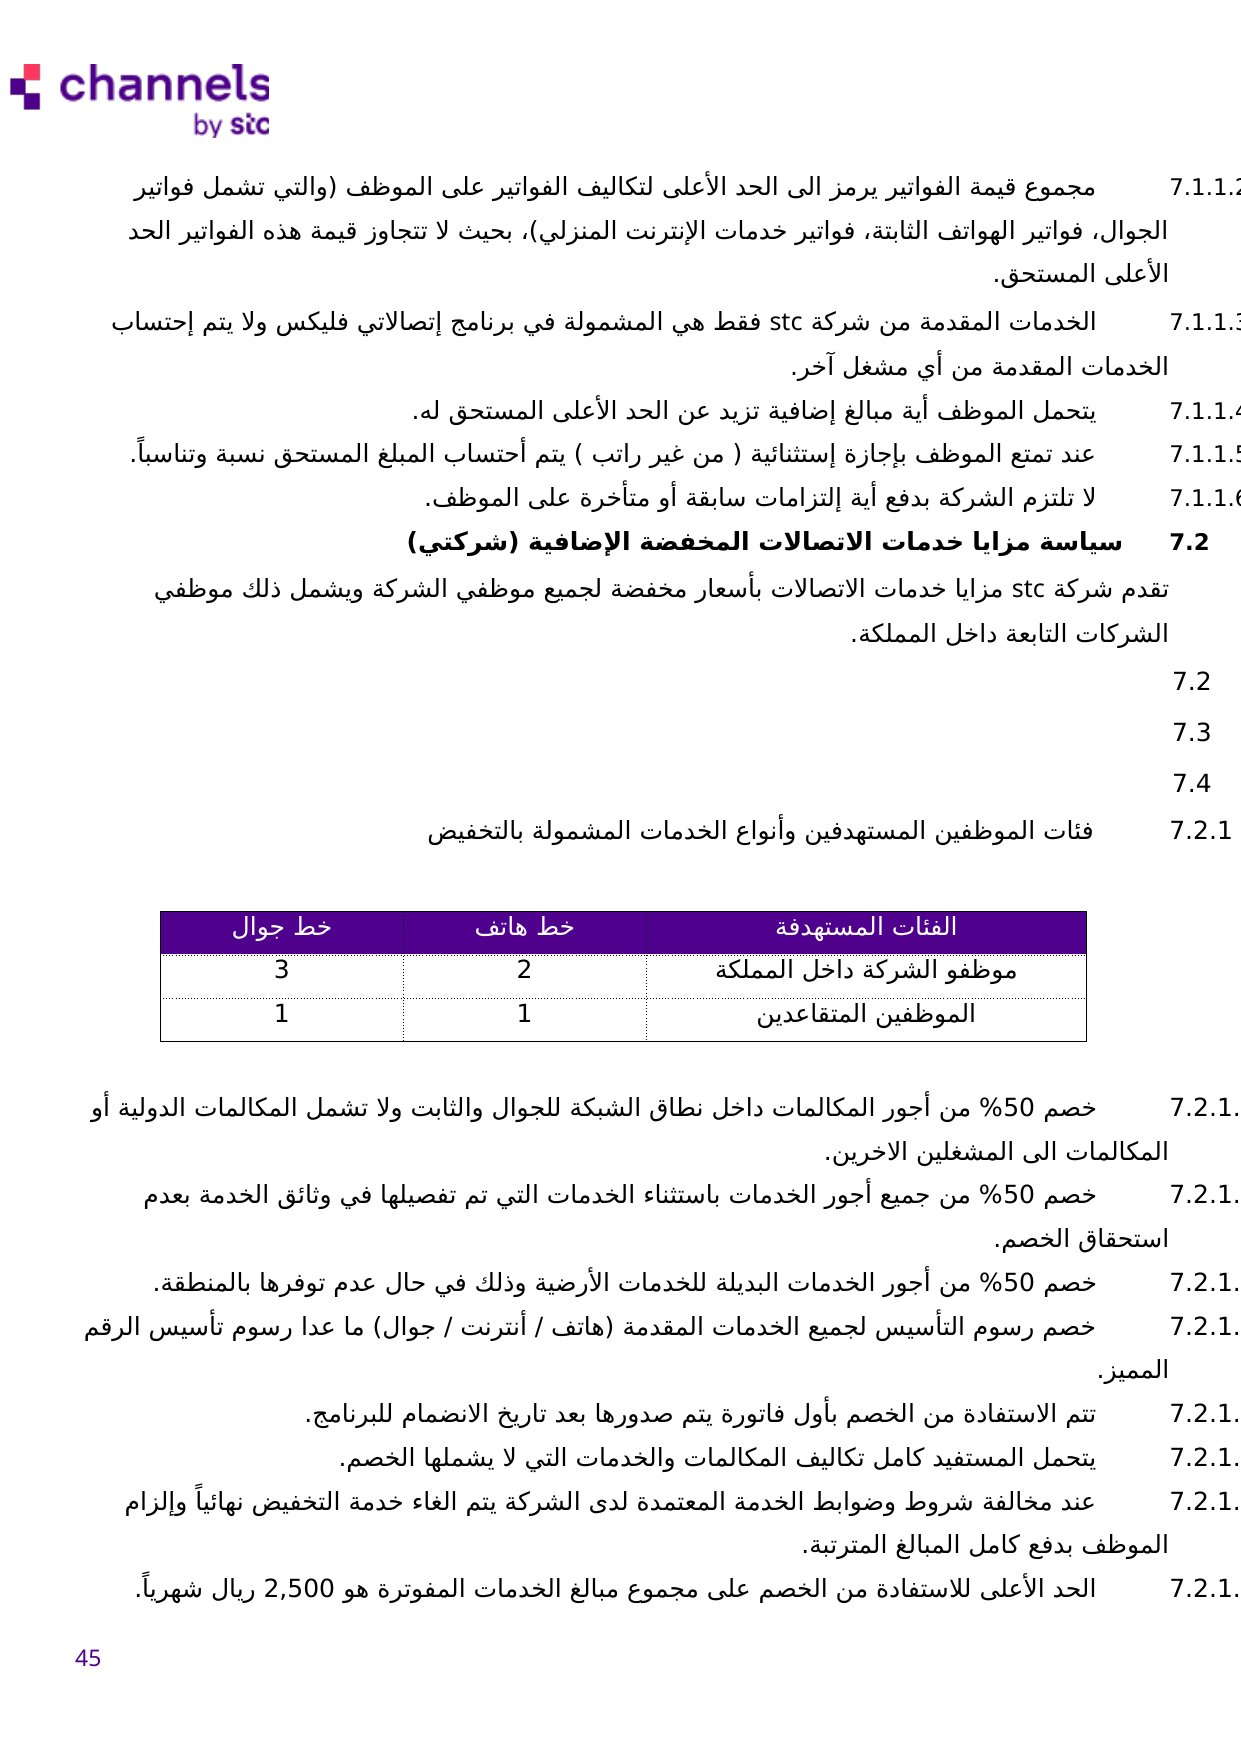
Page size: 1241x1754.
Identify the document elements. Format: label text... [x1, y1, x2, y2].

table_header الفئات المستهدفة [646, 912, 1086, 954]
table_cell 1 [403, 998, 646, 1041]
table_cell 3 [161, 955, 403, 998]
list مجموع قيمة الفواتير يرمز الى الحد الأعلى لتكاليف الفواتير على الموظف (والتي تشمل فواتير الجوال، فواتير الهواتف الثابتة، فواتير خدمات الإنترنت المنزلي)، بحيث لا تتجاوز قيمة هذه الفواتير الحد الأعلى المستحق. [75, 172, 1169, 289]
list يتحمل الموظف أية مبالغ إضافية تزيد عن الحد الأعلى المستحق له. [75, 396, 1169, 425]
list الحد الأعلى للاستفادة من الخصم على مجموع مبالغ الخدمات المفوترة هو 2,500 ريال شهرياً. [75, 1574, 1169, 1604]
list خصم 50% من أجور الخدمات البديلة للخدمات الأرضية وذلك في حال عدم توفرها بالمنطقة. [75, 1268, 1169, 1297]
list تتم الاستفادة من الخصم بأول فاتورة يتم صدورها بعد تاريخ الانضمام للبرنامج. [75, 1399, 1169, 1429]
list خصم رسوم التأسيس لجميع الخدمات المقدمة (هاتف / أنترنت / جوال) ما عدا رسوم تأسيس الرقم المميز. [75, 1312, 1169, 1385]
list سياسة مزايا خدمات الاتصالات المخفضة الإضافية (شركتي) [75, 527, 1169, 556]
table_cell 1 [161, 998, 403, 1041]
table_header خط هاتف [403, 912, 646, 954]
list فئات الموظفين المستهدفين وأنواع الخدمات المشمولة بالتخفيض [75, 816, 1169, 846]
table_header خط جوال [161, 912, 403, 954]
list لا تلتزم الشركة بدفع أية إلتزامات سابقة أو متأخرة على الموظف. [75, 483, 1169, 512]
list يتحمل المستفيد كامل تكاليف المكالمات والخدمات التي لا يشملها الخصم. [75, 1443, 1169, 1472]
table_cell 2 [403, 955, 646, 998]
list خصم 50% من أجور المكالمات داخل نطاق الشبكة للجوال والثابت ولا تشمل المكالمات الدولية أو المكالمات الى المشغلين الاخرين. [75, 1093, 1169, 1166]
list خصم 50% من جميع أجور الخدمات باستثناء الخدمات التي تم تفصيلها في وثائق الخدمة بعدم استحقاق الخصم. [75, 1181, 1169, 1254]
table_cell موظفو الشركة داخل المملكة [646, 955, 1086, 998]
table_cell الموظفين المتقاعدين [646, 998, 1086, 1041]
list عند تمتع الموظف بإجازة إستثنائية ( من غير راتب ) يتم أحتساب المبلغ المستحق نسبة وتناسباً. [75, 439, 1169, 469]
list عند مخالفة شروط وضوابط الخدمة المعتمدة لدى الشركة يتم الغاء خدمة التخفيض نهائياً وإلزام الموظف بدفع كامل المبالغ المترتبة. [75, 1487, 1169, 1560]
list تقدم شركة stc مزايا خدمات الاتصالات بأسعار مخفضة لجميع موظفي الشركة ويشمل ذلك موظفي الشركات التابعة داخل المملكة. [75, 571, 1169, 649]
list الخدمات المقدمة من شركة stc فقط هي المشمولة في برنامج إتصالاتي فليكس ولا يتم إحتساب الخدمات المقدمة من أي مشغل آخر. [75, 303, 1169, 381]
